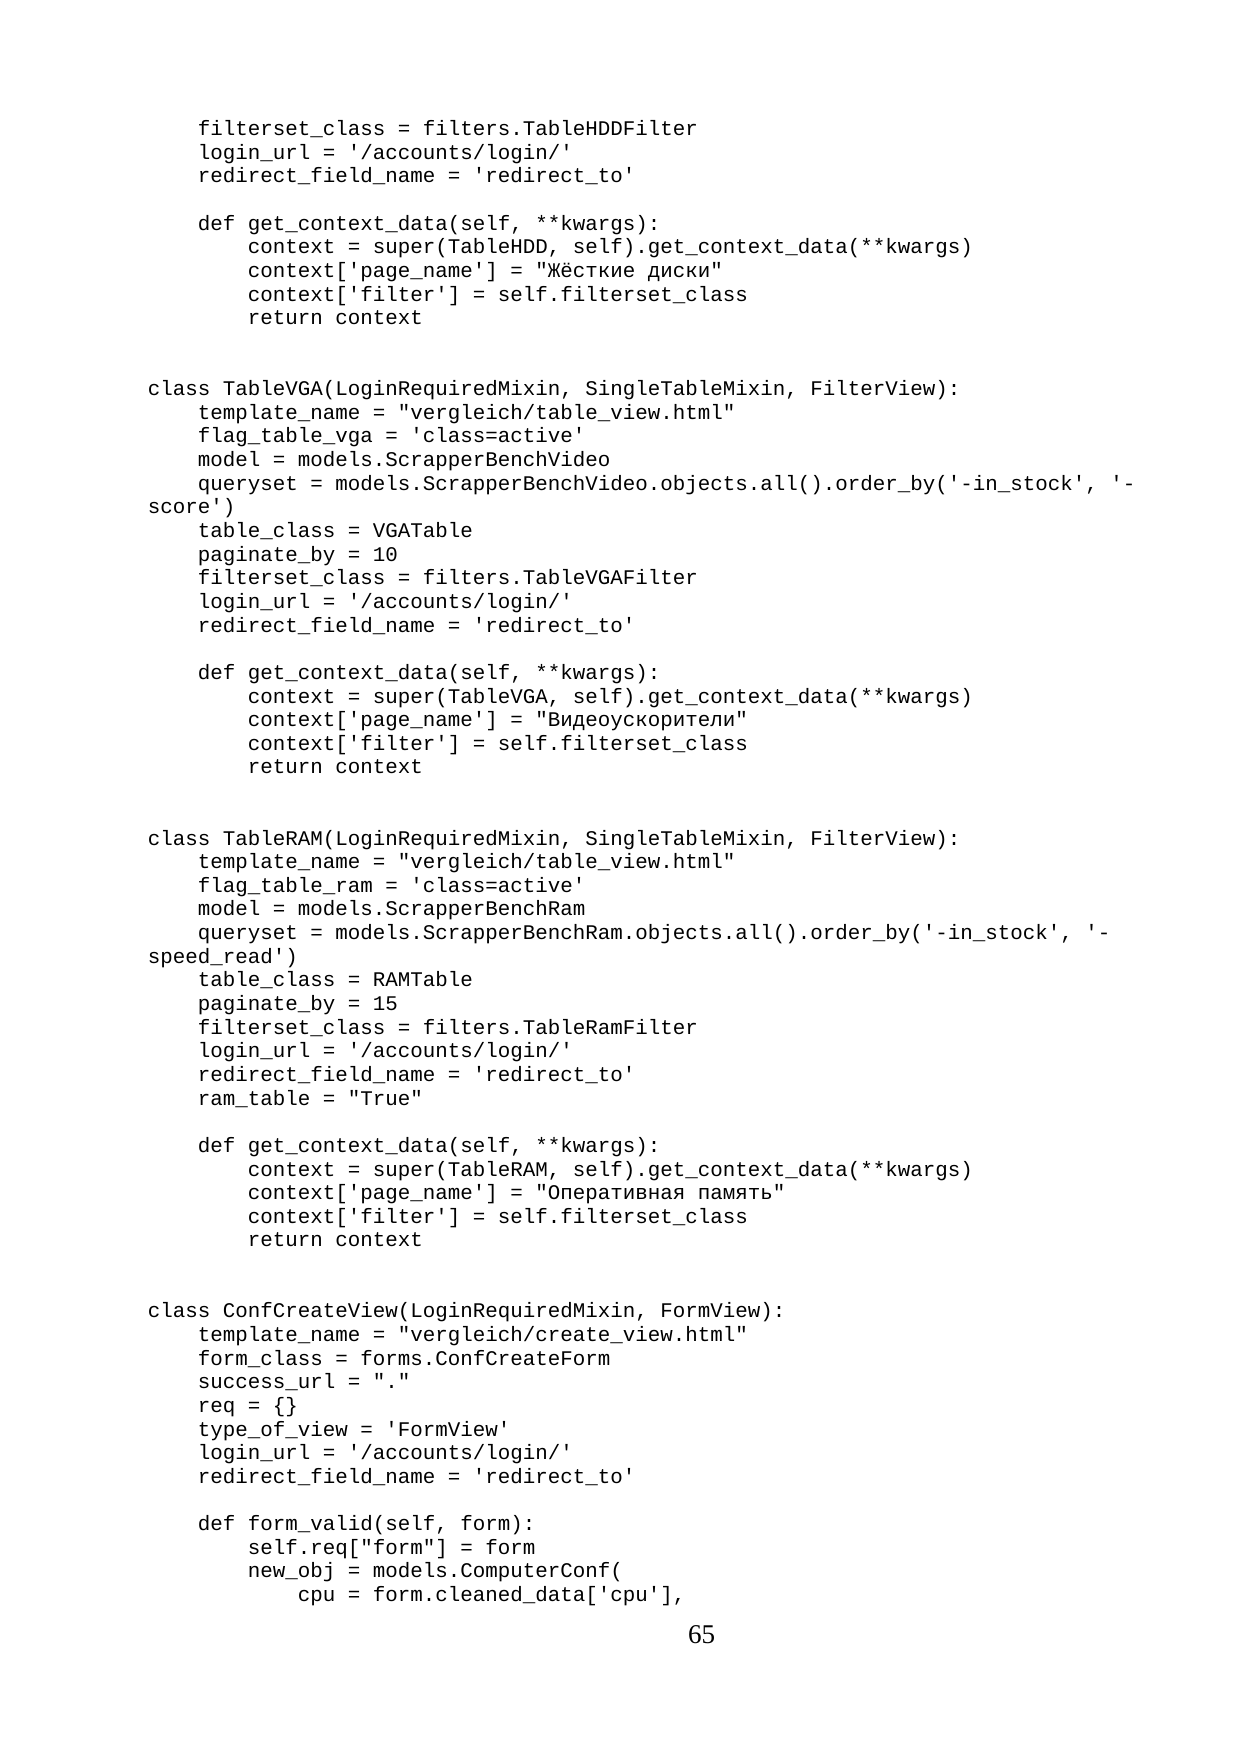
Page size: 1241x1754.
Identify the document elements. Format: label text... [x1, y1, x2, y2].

text context = super(TableRAM, self).get_context_data(**kwargs) [148, 1158, 1181, 1182]
text table_class = VGATable [148, 520, 1181, 544]
text context['filter'] = self.filterset_class [148, 733, 1181, 757]
text req = {} [148, 1395, 1181, 1419]
text type_of_view = 'FormView' [148, 1419, 1181, 1442]
text def get_context_data(self, **kwargs): [148, 1135, 1181, 1158]
text return context [148, 757, 1181, 780]
text context['filter'] = self.filterset_class [148, 1206, 1181, 1229]
text login_url = '/accounts/login/' [148, 591, 1181, 615]
text self.req["form"] = form [148, 1537, 1181, 1561]
text flag_table_ram = 'class=active' [148, 875, 1181, 898]
text return context [148, 307, 1181, 331]
text model = models.ScrapperBenchVideo [148, 449, 1181, 473]
text context = super(TableHDD, self).get_context_data(**kwargs) [148, 236, 1181, 260]
text paginate_by = 10 [148, 544, 1181, 567]
text flag_table_vga = 'class=active' [148, 426, 1181, 449]
text def get_context_data(self, **kwargs): [148, 213, 1181, 236]
text success_url = "." [148, 1371, 1181, 1395]
text filterset_class = filters.TableVGAFilter [148, 567, 1181, 591]
text redirect_field_name = 'redirect_to' [148, 615, 1181, 638]
text queryset = models.ScrapperBenchRam.objects.all().order_by('-in_stock', '-speed_read') [148, 922, 1181, 969]
text model = models.ScrapperBenchRam [148, 898, 1181, 922]
text class ConfCreateView(LoginRequiredMixin, FormView): [148, 1300, 1181, 1324]
text class TableRAM(LoginRequiredMixin, SingleTableMixin, FilterView): [148, 827, 1181, 851]
text def form_valid(self, form): [148, 1513, 1181, 1537]
text template_name = "vergleich/table_view.html" [148, 402, 1181, 426]
text class TableVGA(LoginRequiredMixin, SingleTableMixin, FilterView): [148, 378, 1181, 402]
text redirect_field_name = 'redirect_to' [148, 165, 1181, 189]
text context['page_name'] = "Оперативная память" [148, 1182, 1181, 1206]
text table_class = RAMTable [148, 969, 1181, 993]
text def get_context_data(self, **kwargs): [148, 662, 1181, 686]
text queryset = models.ScrapperBenchVideo.objects.all().order_by('-in_stock', '-score') [148, 473, 1181, 520]
text context['filter'] = self.filterset_class [148, 284, 1181, 307]
text login_url = '/accounts/login/' [148, 1442, 1181, 1466]
text return context [148, 1229, 1181, 1253]
text filterset_class = filters.TableRamFilter [148, 1017, 1181, 1040]
text filterset_class = filters.TableHDDFilter [148, 118, 1181, 142]
text redirect_field_name = 'redirect_to' [148, 1064, 1181, 1088]
text context['page_name'] = "Жёсткие диски" [148, 260, 1181, 284]
text context['page_name'] = "Видеоускорители" [148, 709, 1181, 733]
text paginate_by = 15 [148, 993, 1181, 1017]
text cpu = form.cleaned_data['cpu'], [148, 1584, 1181, 1608]
text login_url = '/accounts/login/' [148, 1040, 1181, 1064]
text template_name = "vergleich/table_view.html" [148, 851, 1181, 875]
text ram_table = "True" [148, 1088, 1181, 1111]
text context = super(TableVGA, self).get_context_data(**kwargs) [148, 686, 1181, 709]
text new_obj = models.ComputerConf( [148, 1561, 1181, 1584]
text form_class = forms.ConfCreateForm [148, 1348, 1181, 1371]
text redirect_field_name = 'redirect_to' [148, 1466, 1181, 1489]
text template_name = "vergleich/create_view.html" [148, 1324, 1181, 1348]
text login_url = '/accounts/login/' [148, 142, 1181, 165]
